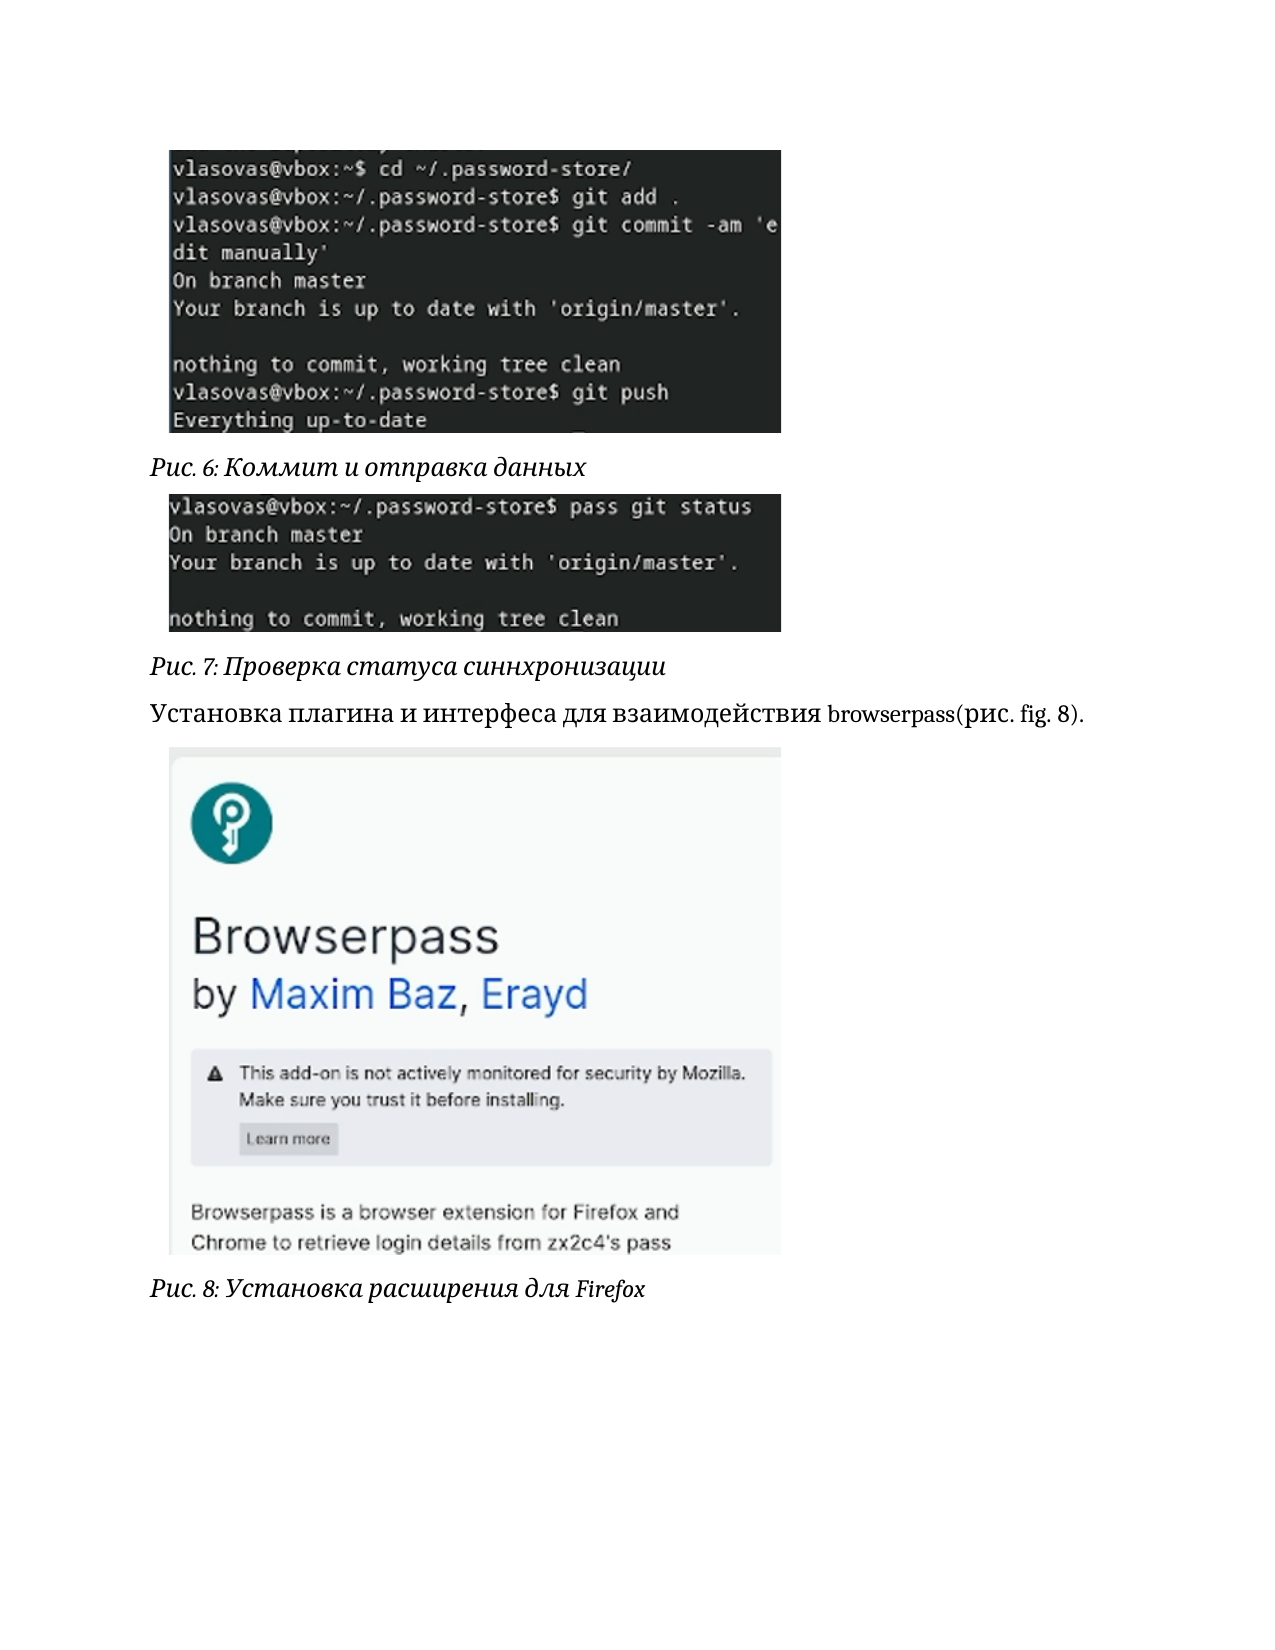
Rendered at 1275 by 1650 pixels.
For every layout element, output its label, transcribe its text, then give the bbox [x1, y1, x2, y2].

text Рис. 6: Коммит и отправка данных [150, 453, 1125, 482]
picture [168, 150, 782, 433]
text Рис. 8: Установка расширения для Firefox [150, 1275, 1125, 1304]
picture [168, 494, 782, 632]
picture [168, 747, 782, 1255]
text Установка плагина и интерфеса для взаимодействия browserpass(рис. fig. 8). [150, 700, 1125, 729]
text Рис. 7: Проверка статуса синнхронизации [150, 653, 1125, 682]
